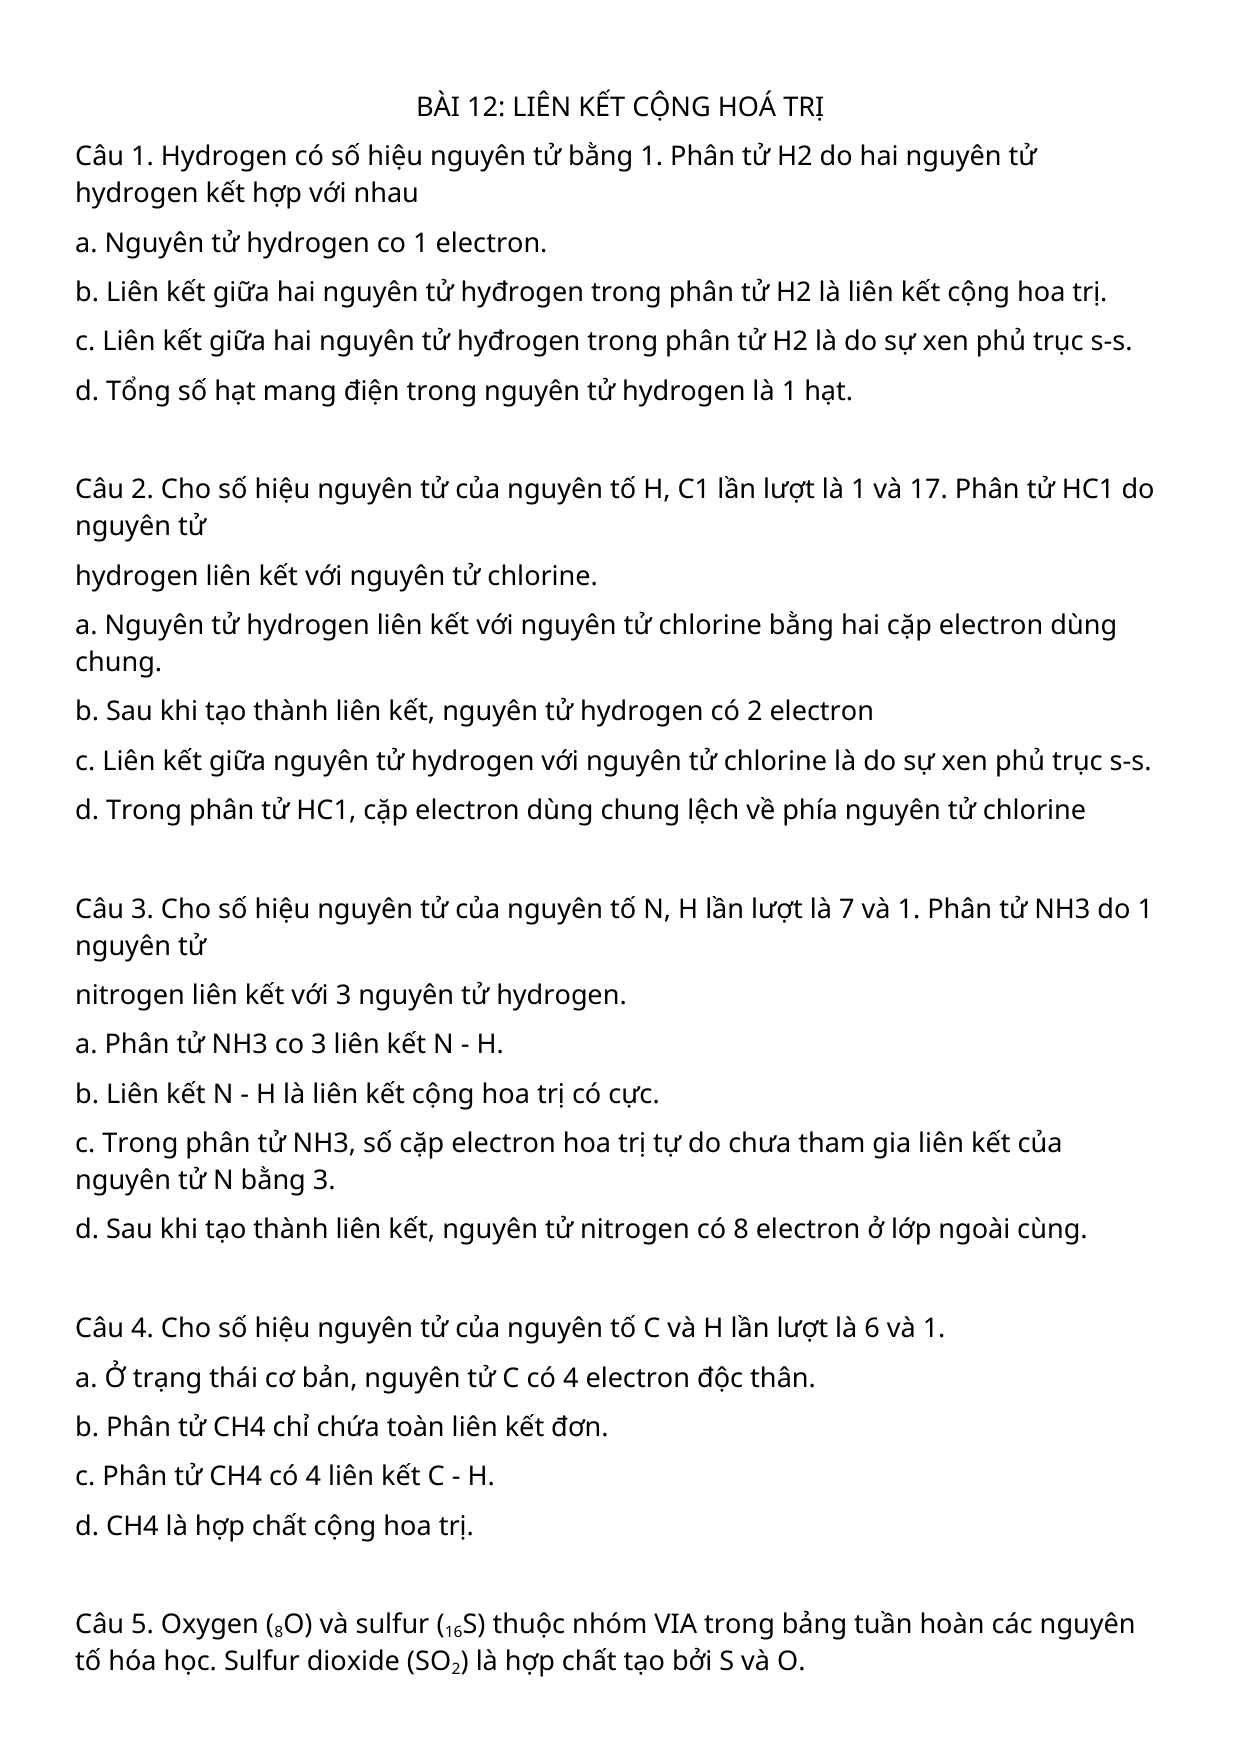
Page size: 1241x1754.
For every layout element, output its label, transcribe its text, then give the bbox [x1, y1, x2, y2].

text hydrogen liên kết với nguyên tử chlorine. [75, 556, 1165, 593]
text d. Trong phân tử HC1, cặp electron dùng chung lệch về phía nguyên tử chlorine [75, 791, 1165, 827]
text d. Sau khi tạo thành liên kết, nguyên tử nitrogen có 8 electron ở lớp ngoài cùng. [75, 1210, 1165, 1247]
text c. Phân tử CH4 có 4 liên kết C - H. [75, 1457, 1165, 1494]
text Câu 5. Oxygen (8O) và sulfur (16S) thuộc nhóm VIA trong bảng tuần hoàn các nguyên tố hóa học. Sulfur dioxide (SO2) là hợp chất tạo bởi S và O. [75, 1605, 1165, 1679]
text c. Liên kết giữa hai nguyên tử hyđrogen trong phân tử H2 là do sự xen phủ trục s-s. [75, 322, 1165, 359]
text Câu 1. Hydrogen có số hiệu nguyên tử bằng 1. Phân tử H2 do hai nguyên tử hydrogen kết hợp với nhau [75, 137, 1165, 211]
text a. Ở trạng thái cơ bản, nguyên tử C có 4 electron độc thân. [75, 1358, 1165, 1395]
text b. Liên kết giữa hai nguyên tử hyđrogen trong phân tử H2 là liên kết cộng hoa trị. [75, 272, 1165, 309]
text b. Phân tử CH4 chỉ chứa toàn liên kết đơn. [75, 1407, 1165, 1444]
text a. Nguyên tử hydrogen co 1 electron. [75, 223, 1165, 260]
text Câu 2. Cho số hiệu nguyên tử của nguyên tố H, C1 lần lượt là 1 và 17. Phân tử HC1 do nguyên tử [75, 470, 1165, 544]
text Câu 4. Cho số hiệu nguyên tử của nguyên tố C và H lần lượt là 6 và 1. [75, 1309, 1165, 1346]
text Câu 3. Cho số hiệu nguyên tử của nguyên tố N, H lần lượt là 7 và 1. Phân tử NH3 do 1 nguyên tử [75, 889, 1165, 963]
text b. Sau khi tạo thành liên kết, nguyên tử hydrogen có 2 electron [75, 692, 1165, 729]
text c. Liên kết giữa nguyên tử hydrogen với nguyên tử chlorine là do sự xen phủ trục s-s. [75, 741, 1165, 778]
text d. CH4 là hợp chất cộng hoa trị. [75, 1506, 1165, 1543]
text c. Trong phân tử NH3, số cặp electron hoa trị tự do chưa tham gia liên kết của nguyên tử N bằng 3. [75, 1124, 1165, 1197]
text a. Phân tử NH3 co 3 liên kết N - H. [75, 1025, 1165, 1062]
text BÀI 12: LIÊN KẾT CỘNG HOÁ TRỊ [75, 87, 1165, 124]
text d. Tổng số hạt mang điện trong nguyên tử hydrogen là 1 hạt. [75, 371, 1165, 408]
text b. Liên kết N - H là liên kết cộng hoa trị có cực. [75, 1074, 1165, 1111]
text a. Nguyên tử hydrogen liên kết với nguyên tử chlorine bằng hai cặp electron dùng chung. [75, 606, 1165, 679]
text nitrogen liên kết với 3 nguyên tử hydrogen. [75, 976, 1165, 1012]
